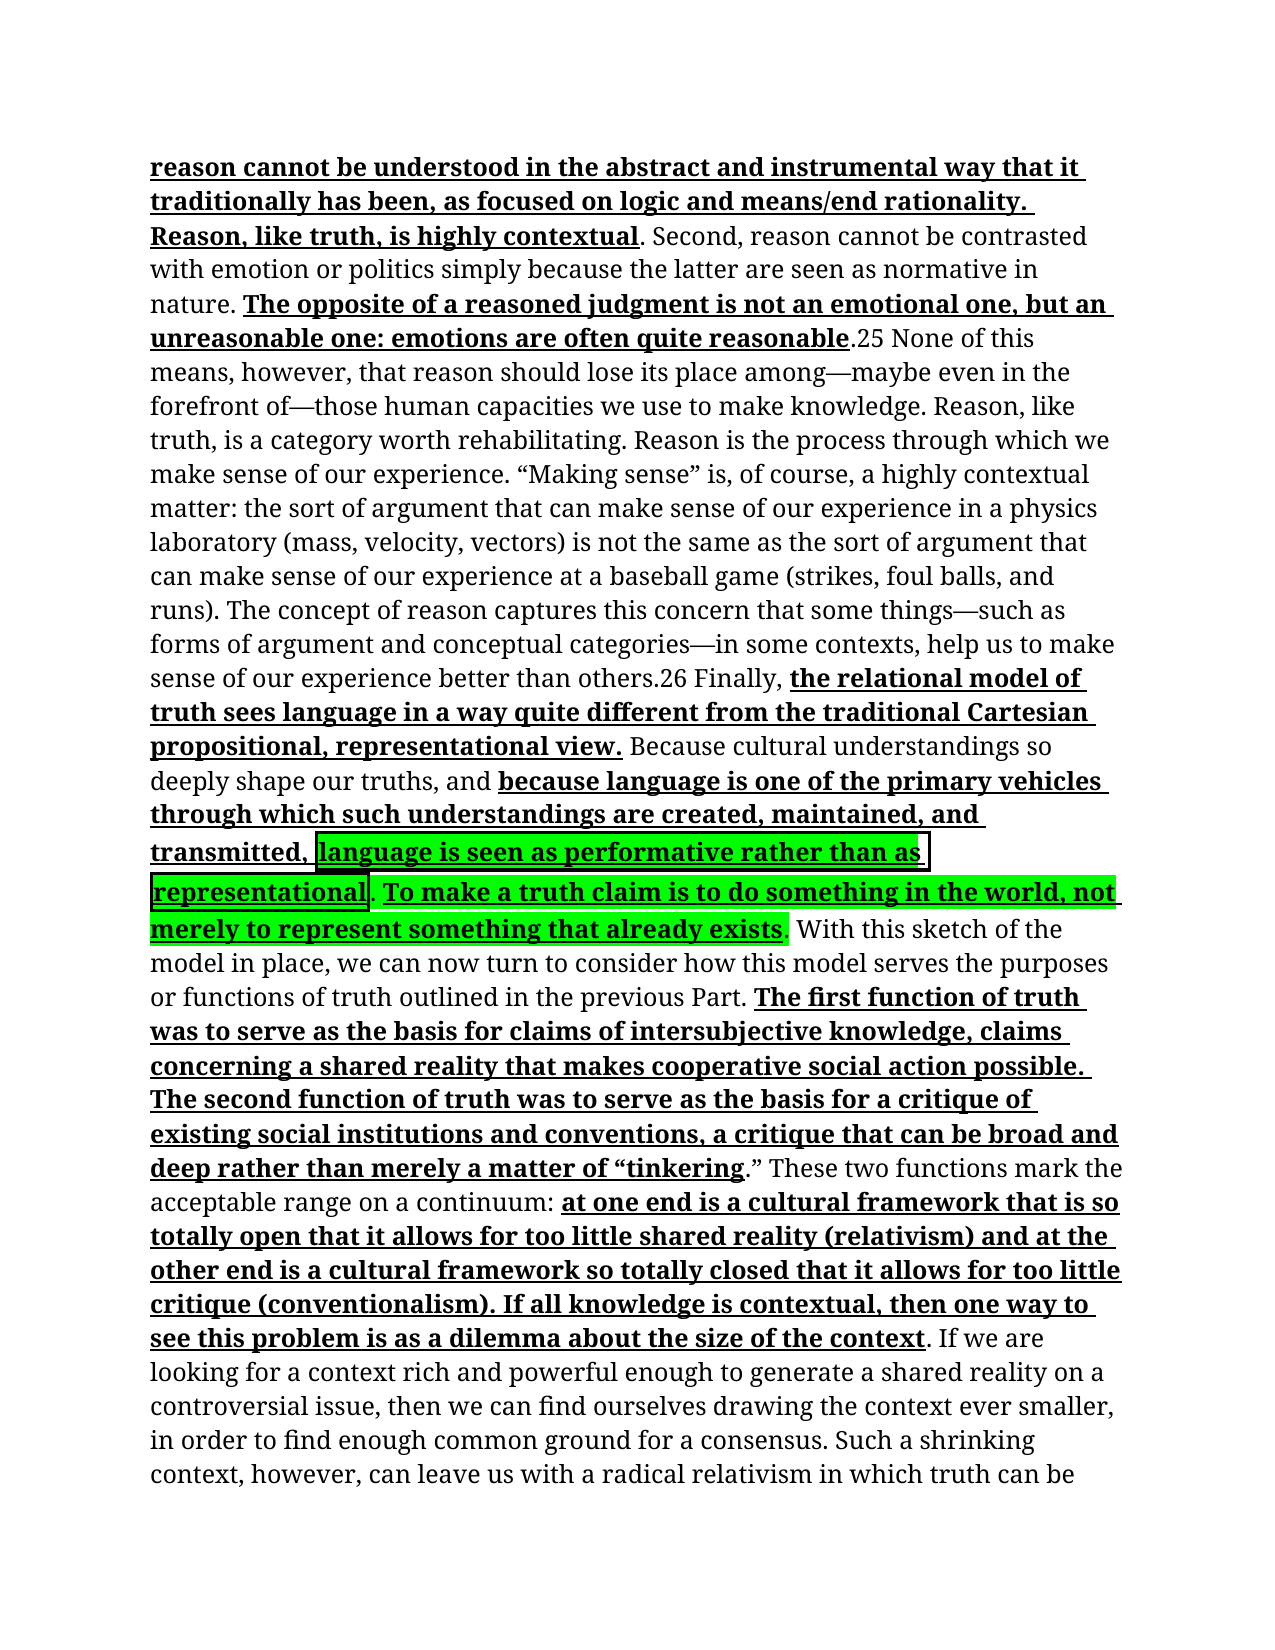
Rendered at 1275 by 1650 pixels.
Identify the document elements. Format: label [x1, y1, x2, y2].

text [150, 150, 1125, 1491]
